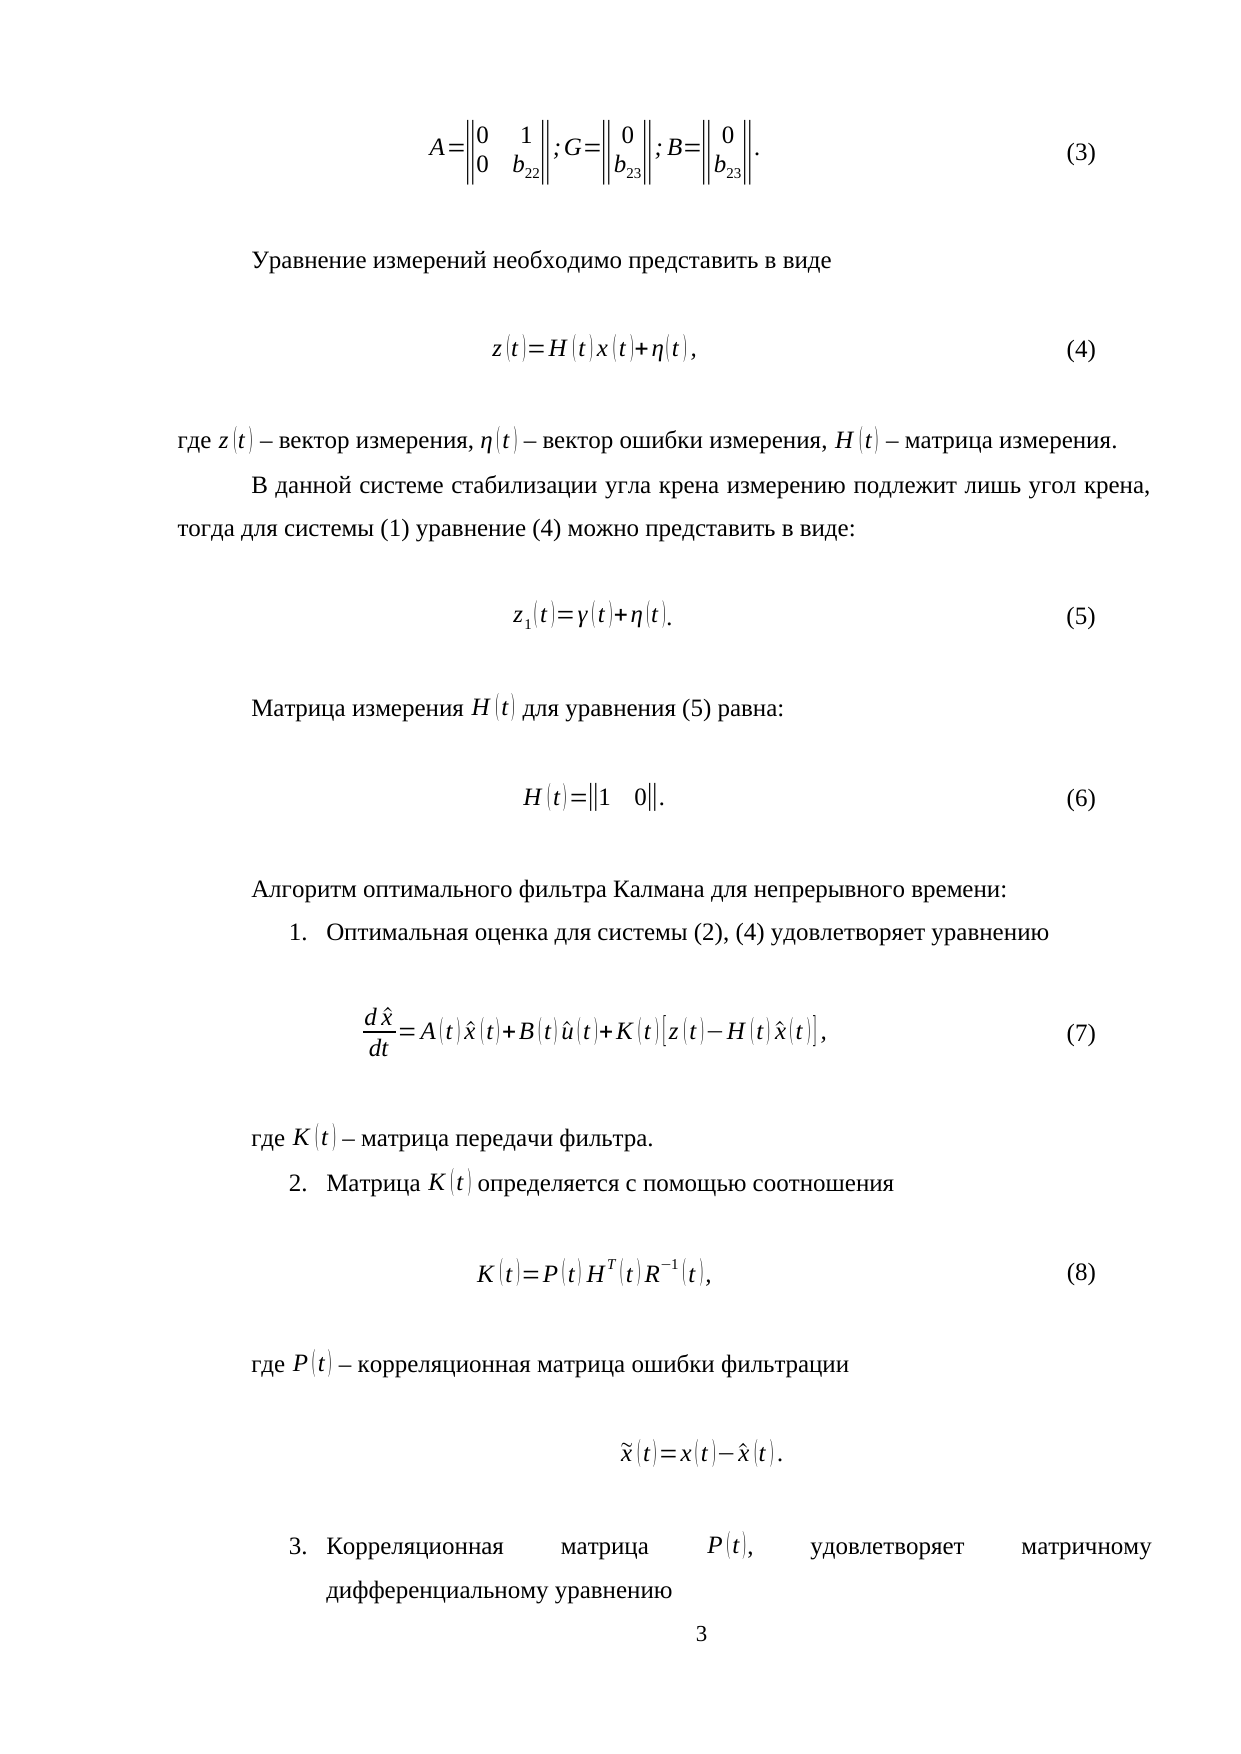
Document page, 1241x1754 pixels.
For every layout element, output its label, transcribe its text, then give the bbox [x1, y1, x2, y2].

text Матрица измерения для уравнения (5) равна: [177, 692, 1152, 723]
text где – вектор измерения, – вектор ошибки измерения, – матрица измерения. [177, 425, 1152, 455]
list Корреляционная матрица , удовлетворяет матричному дифференциальному уравнению [288, 1530, 1152, 1604]
table_header [177, 1003, 1010, 1079]
table_header (7) [1010, 1003, 1152, 1079]
text Алгоритм оптимального фильтра Калмана для непрерывного времени: [177, 874, 1152, 903]
list Матрица определяется с помощью соотношения [288, 1167, 1152, 1198]
table_header (3) [1010, 118, 1152, 202]
table_header (6) [1010, 781, 1152, 831]
list Оптимальная оценка для системы (2), (4) удовлетворяет уравнению [288, 917, 1152, 946]
table_header [177, 331, 1010, 382]
text где – матрица передачи фильтра. [177, 1122, 1152, 1153]
table_header [177, 118, 1010, 202]
text Уравнение измерений необходимо представить в виде [177, 245, 1152, 274]
table_header . [177, 599, 1010, 649]
text В данной системе стабилизации угла крена измерению подлежит лишь угол крена, тогда для системы (1) уравнение (4) можно представить в виде: [177, 470, 1152, 542]
table_header [177, 1255, 1011, 1305]
text где – корреляционная матрица ошибки фильтрации [177, 1348, 1152, 1379]
table_header (4) [1010, 331, 1152, 382]
table_header (8) [1011, 1255, 1152, 1305]
table_header (5) [1010, 599, 1152, 649]
table_header [177, 781, 1010, 831]
